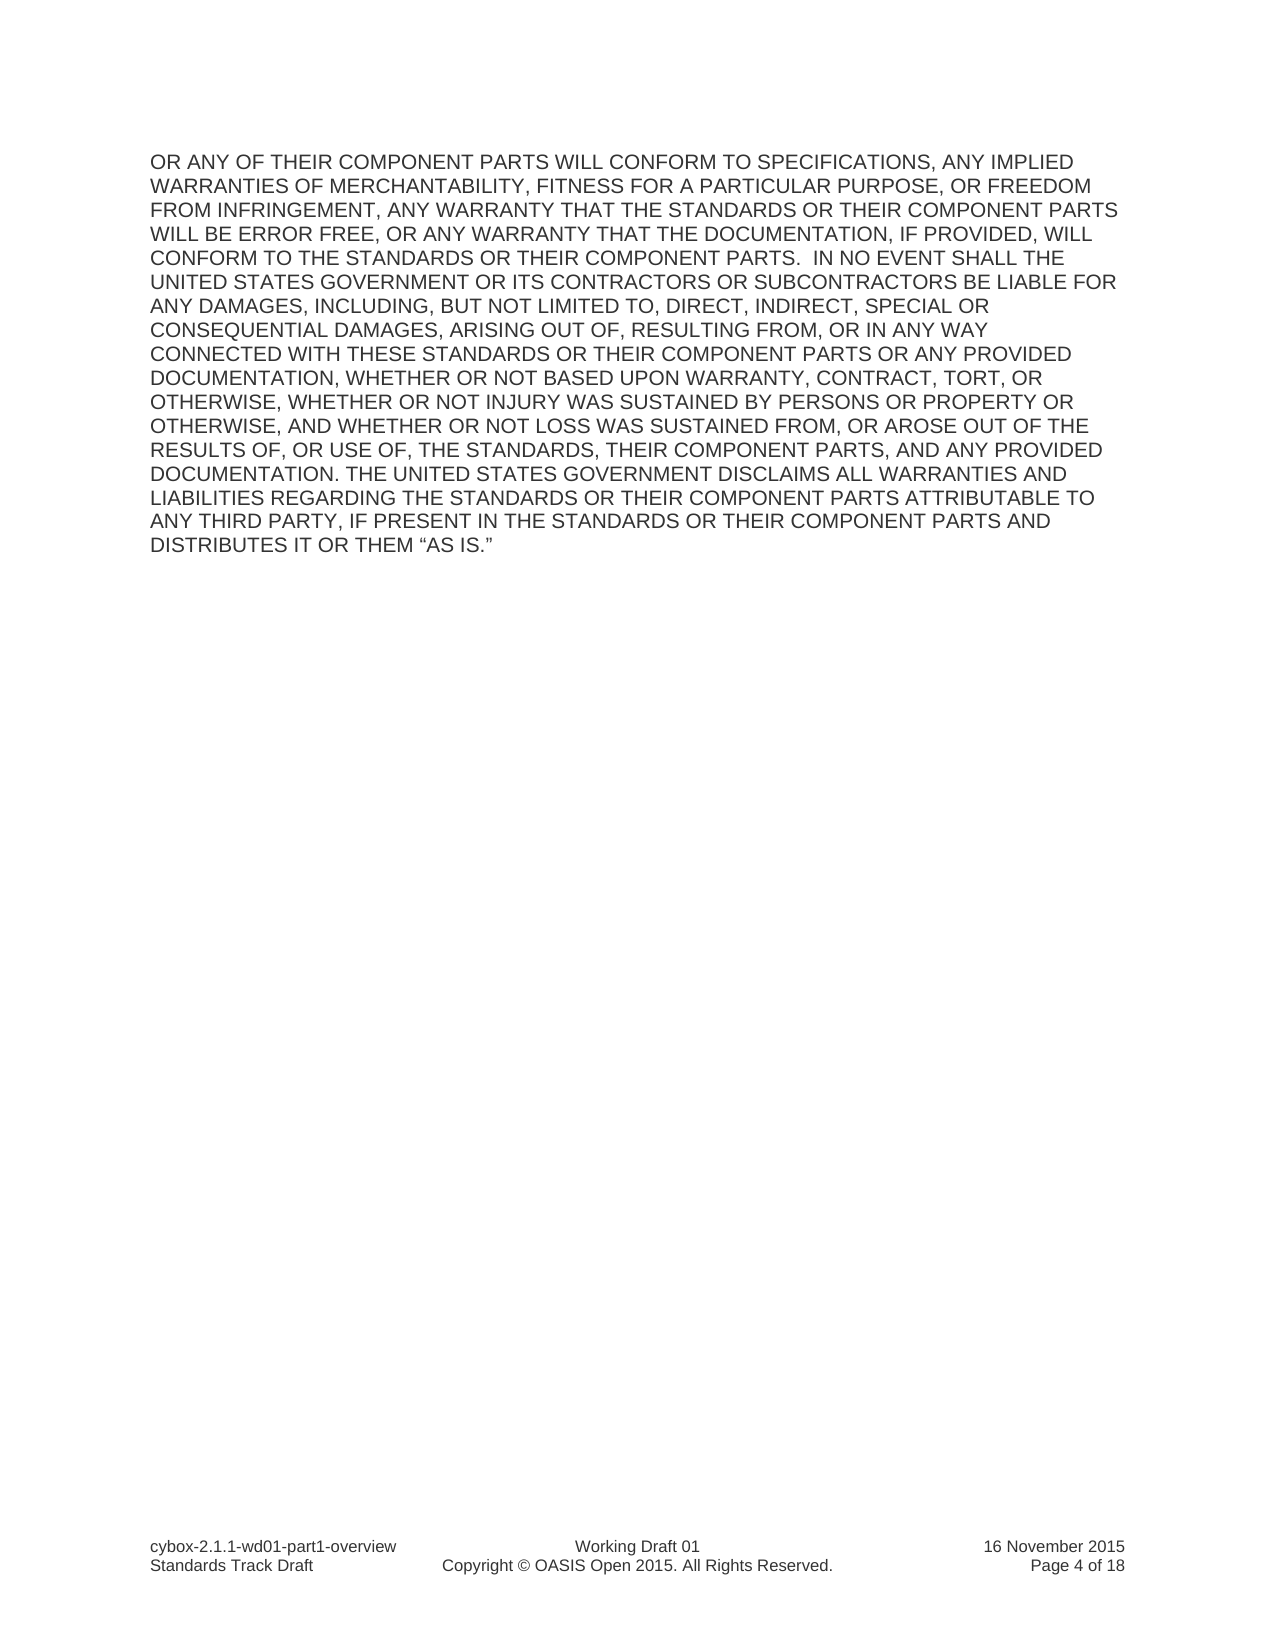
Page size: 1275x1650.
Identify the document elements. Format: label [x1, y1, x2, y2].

text [150, 150, 1125, 557]
